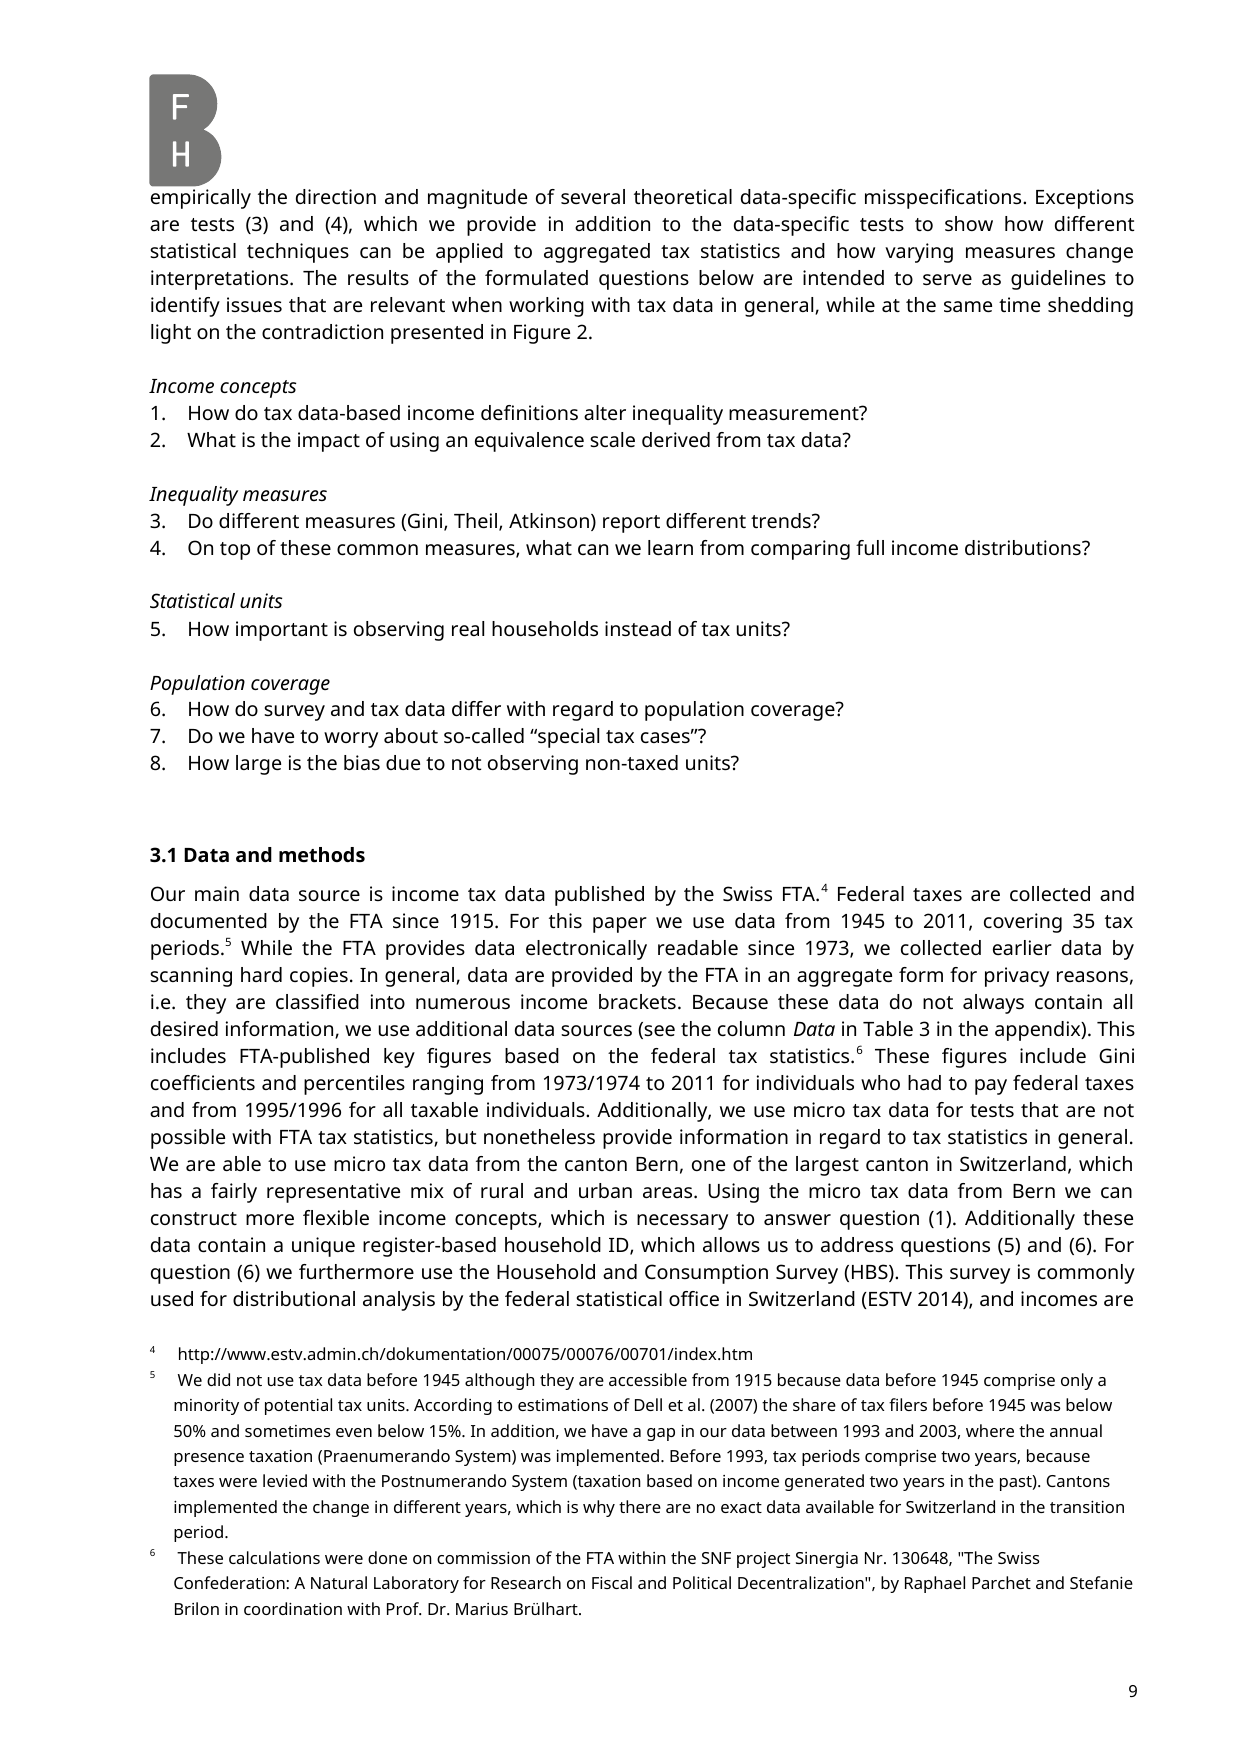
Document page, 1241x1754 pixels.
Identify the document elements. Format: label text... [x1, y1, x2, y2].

list How large is the bias due to not observing non-taxed units? [149, 750, 1136, 777]
subtitle Data and methods [149, 841, 1136, 868]
list How important is observing real households instead of tax units? [149, 615, 1136, 642]
list How do tax data-based income definitions alter inequality measurement? [149, 399, 1136, 426]
text Inequality measures [149, 480, 1136, 507]
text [149, 881, 1136, 1312]
list What is the impact of using an equivalence scale derived from tax data? [149, 426, 1136, 453]
text Statistical units [149, 588, 1136, 615]
list How do survey and tax data differ with regard to population coverage? [149, 696, 1136, 723]
list Do we have to worry about so-called “special tax cases”? [149, 723, 1136, 750]
list Do different measures (Gini, Theil, Atkinson) report different trends? [149, 507, 1136, 534]
text Income concepts [149, 372, 1136, 399]
list On top of these common measures, what can we learn from comparing full income distributions? [149, 534, 1136, 561]
list Population coverage [149, 669, 1136, 696]
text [149, 183, 1136, 345]
